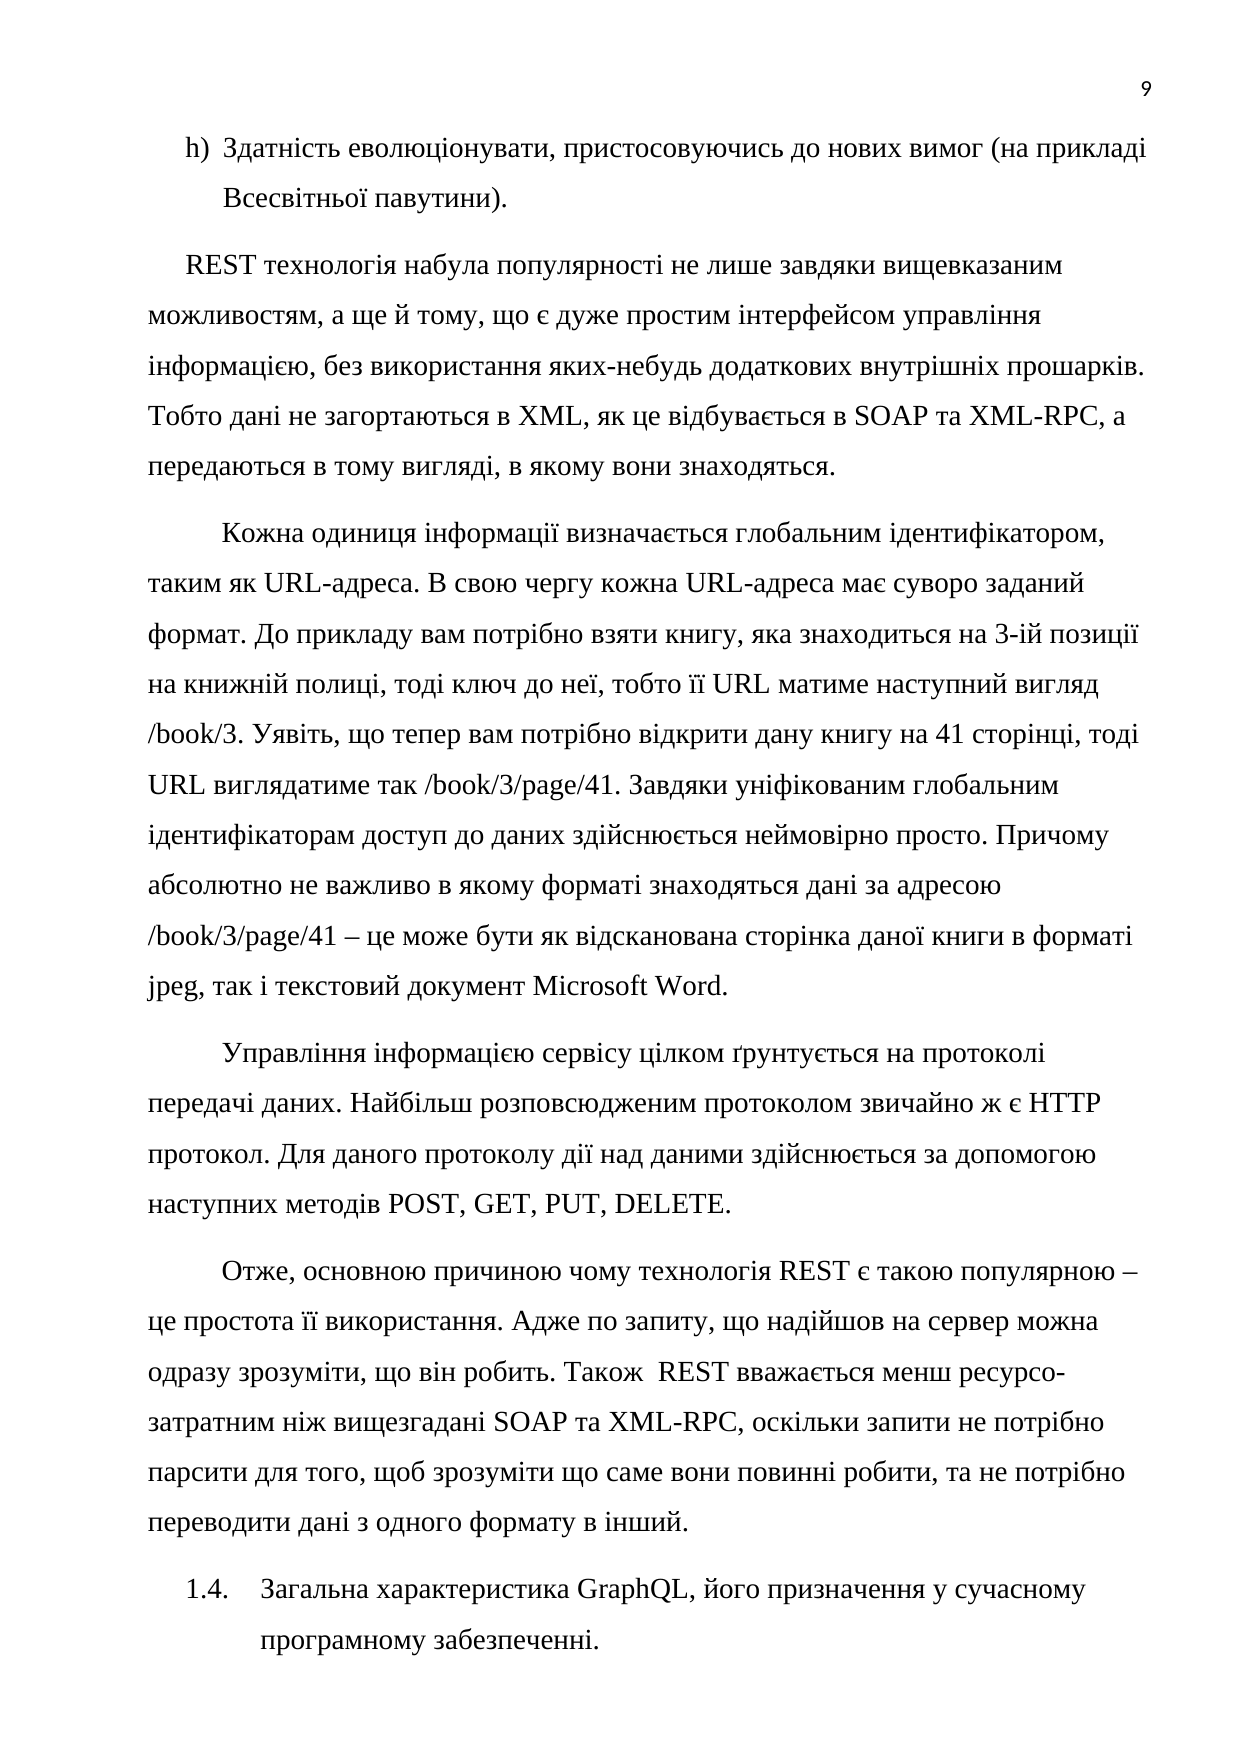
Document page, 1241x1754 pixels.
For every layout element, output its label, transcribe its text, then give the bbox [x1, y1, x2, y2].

text REST технологія набула популярності не лише завдяки вищевказаним можливостям, а ще й тому, що є дуже простим інтерфейсом управління інформацією, без використання яких-небудь додаткових внутрішніх прошарків. Тобто дані не загортаються в XML, як це відбувається в SOAP та XML-RPC, а передаються в тому вигляді, в якому вони знаходяться. [148, 247, 1152, 482]
text Отже, основною причиною чому технологія REST є такою популярною – це простота її використання. Адже по запиту, що надійшов на сервер можна одразу зрозуміти, що він робить. Також REST вважається менш ресурсо-затратним ніж вищезгадані SOAP та XML-RPC, оскільки запити не потрібно парсити для того, щоб зрозуміти що саме вони повинні робити, та не потрібно переводити дані з одного формату в інший. [148, 1253, 1152, 1538]
text Кожна одиниця інформації визначається глобальним ідентифікатором, таким як URL-адреса. В свою чергу кожна URL-адреса має суворо заданий формат. До прикладу вам потрібно взяти книгу, яка знаходиться на 3-ій позиції на книжній полиці, тоді ключ до неї, тобто її URL матиме наступний вигляд /book/3. Уявіть, що тепер вам потрібно відкрити дану книгу на 41 сторінці, тоді URL виглядатиме так /book/3/page/41. Завдяки уніфікованим глобальним ідентифікаторам доступ до даних здійснюється неймовірно просто. Причому абсолютно не важливо в якому форматі знаходяться дані за адресою /book/3/page/41 – це може бути як відсканована сторінка даної книги в форматі jpeg, так і текстовий документ Microsoft Word. [148, 515, 1152, 1002]
text Управління інформацією сервісу цілком ґрунтується на протоколі передачі даних. Найбільш розповсюдженим протоколом звичайно ж є HTTP протокол. Для даного протоколу дії над даними здійснюється за допомогою наступних методів POST, GET, PUT, DELETE. [148, 1035, 1152, 1219]
list Здатність еволюціонувати, пристосовуючись до нових вимог (на прикладі Всесвітньої павутини). [185, 130, 1152, 214]
list Загальна характеристика GraphQL, його призначення у сучасному програмному забезпеченні. [185, 1572, 1152, 1655]
